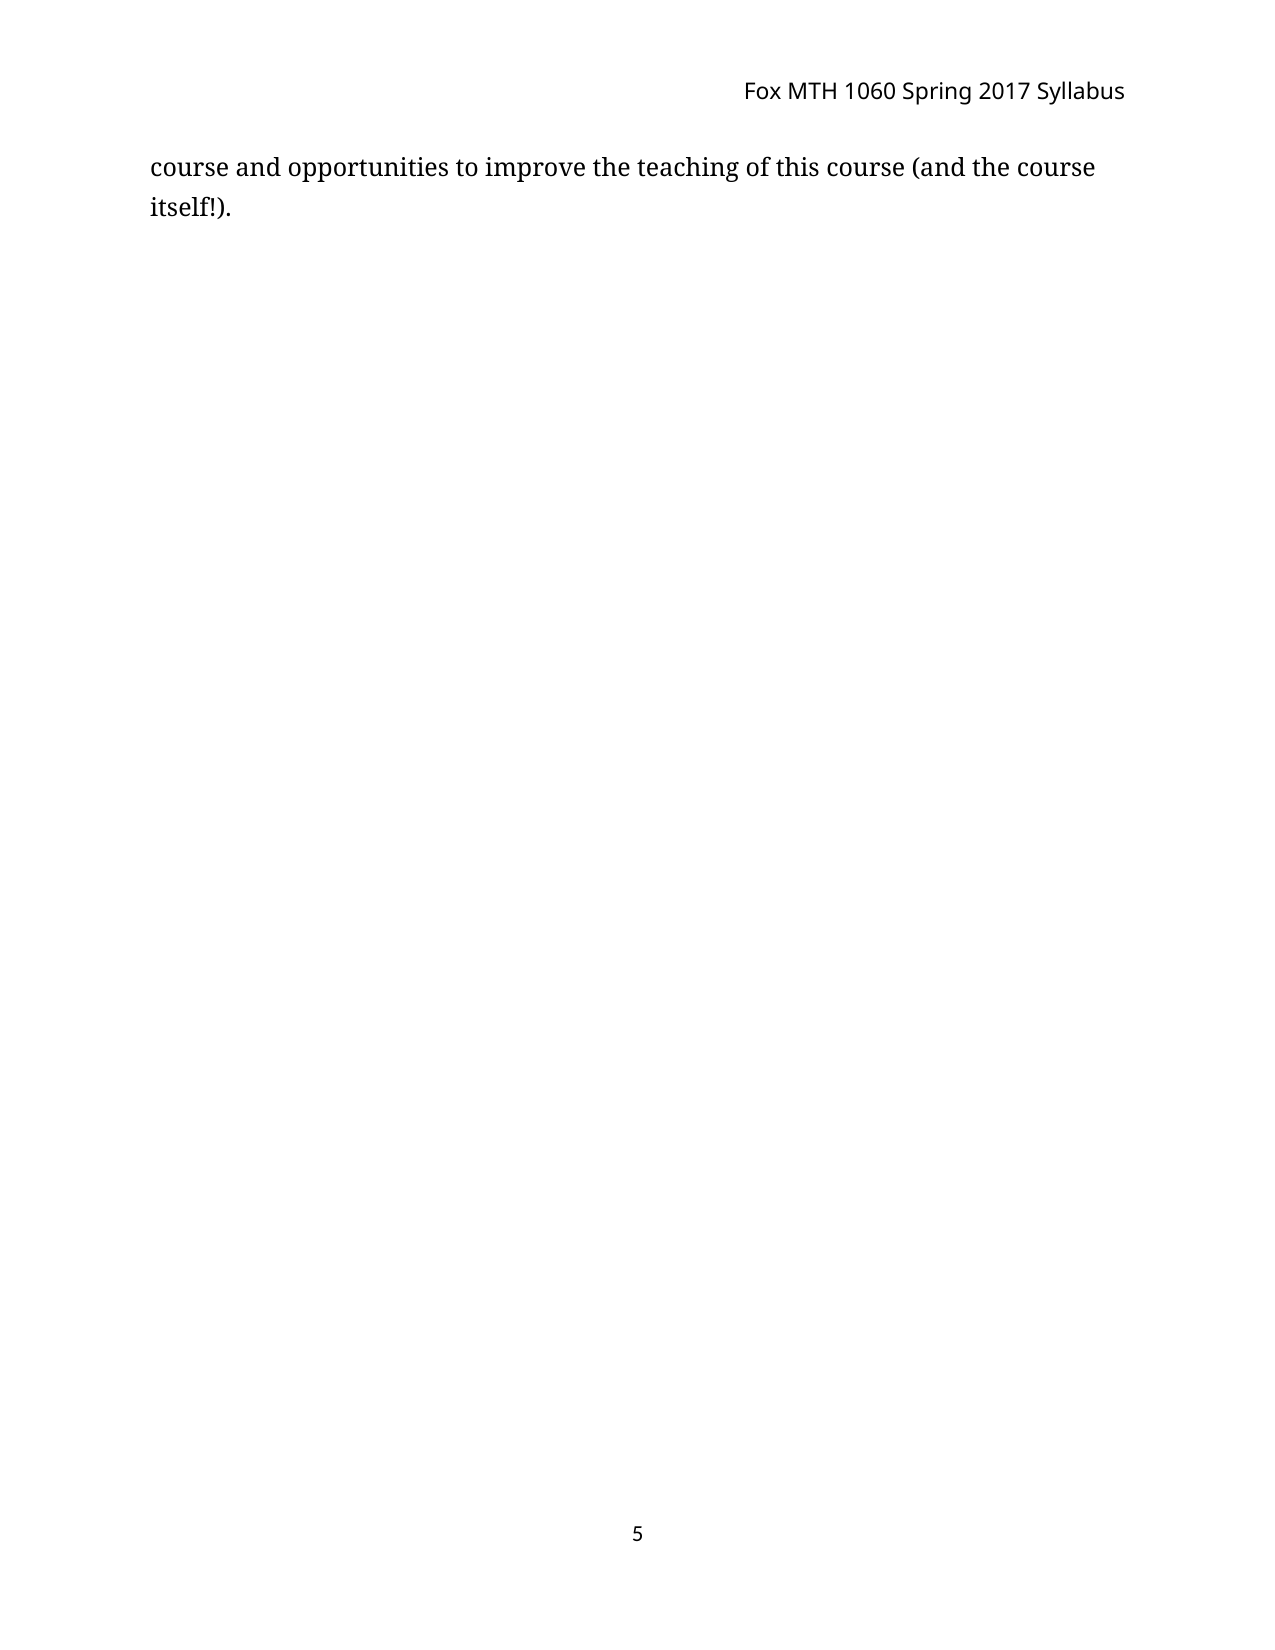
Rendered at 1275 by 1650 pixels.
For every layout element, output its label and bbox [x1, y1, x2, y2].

text [150, 150, 1125, 223]
